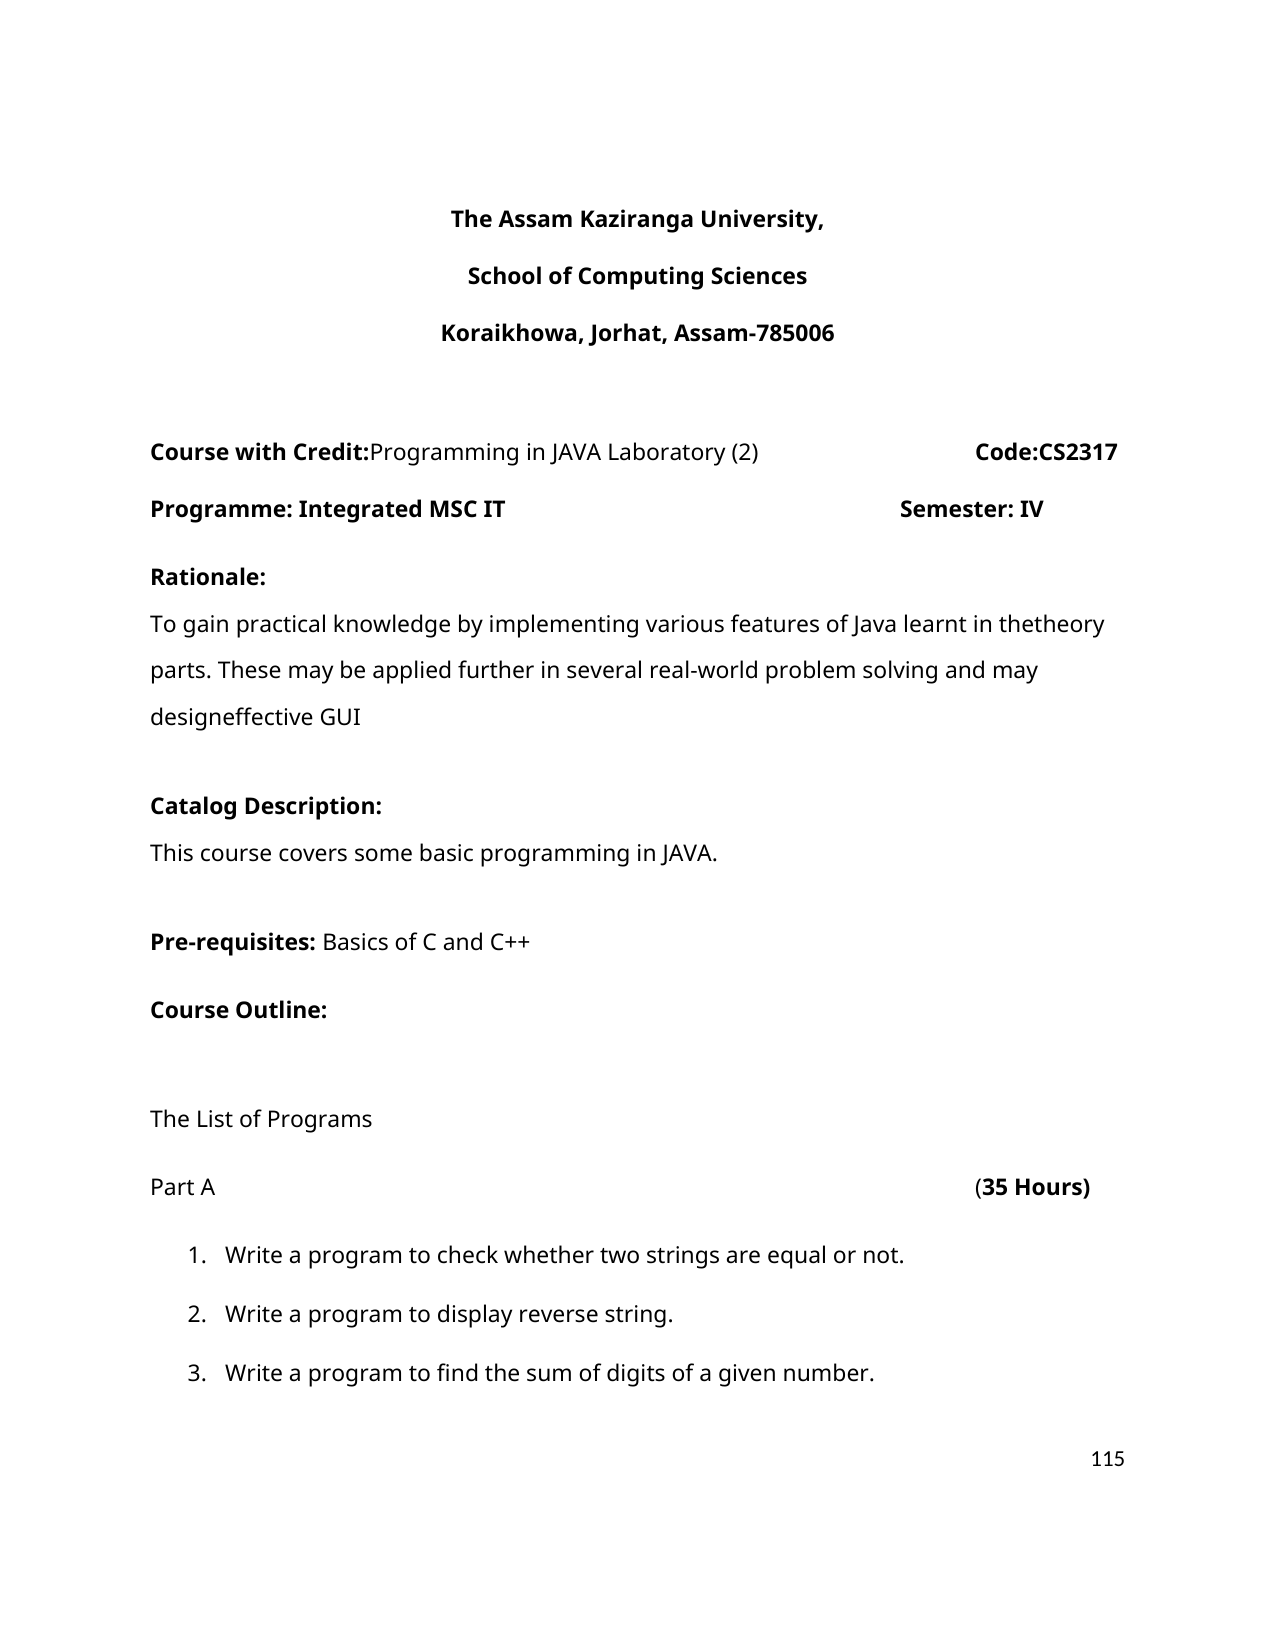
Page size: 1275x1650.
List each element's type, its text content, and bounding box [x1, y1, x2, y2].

text The Assam Kaziranga University, [150, 203, 1125, 234]
text Course Outline: [150, 993, 1125, 1025]
text Pre-requisites: Basics of C and C++ [150, 926, 1125, 957]
text Programme: Integrated MSC IT Semester: IV [150, 493, 1125, 524]
text This course covers some basic programming in JAVA. [150, 837, 1125, 868]
text Catalog Description: [150, 790, 1125, 821]
text School of Computing Sciences [150, 260, 1125, 291]
list Write a program to display reverse string. [187, 1298, 1125, 1329]
list Write a program to check whether two strings are equal or not. [187, 1239, 1125, 1270]
text Rationale: [150, 561, 1125, 592]
text The List of Programs [150, 1103, 1125, 1134]
text To gain practical knowledge by implementing various features of Java learnt in thetheory parts. These may be applied further in several real-world problem solving and may designeffective GUI [150, 607, 1125, 732]
text Koraikhowa, Jorhat, Assam-785006 [150, 317, 1125, 348]
text Part A (35 Hours) [150, 1171, 1125, 1202]
list Write a program to find the sum of digits of a given number. [187, 1357, 1125, 1389]
text Course with Credit:Programming in JAVA Laboratory (2) Code:CS2317 [150, 436, 1125, 467]
